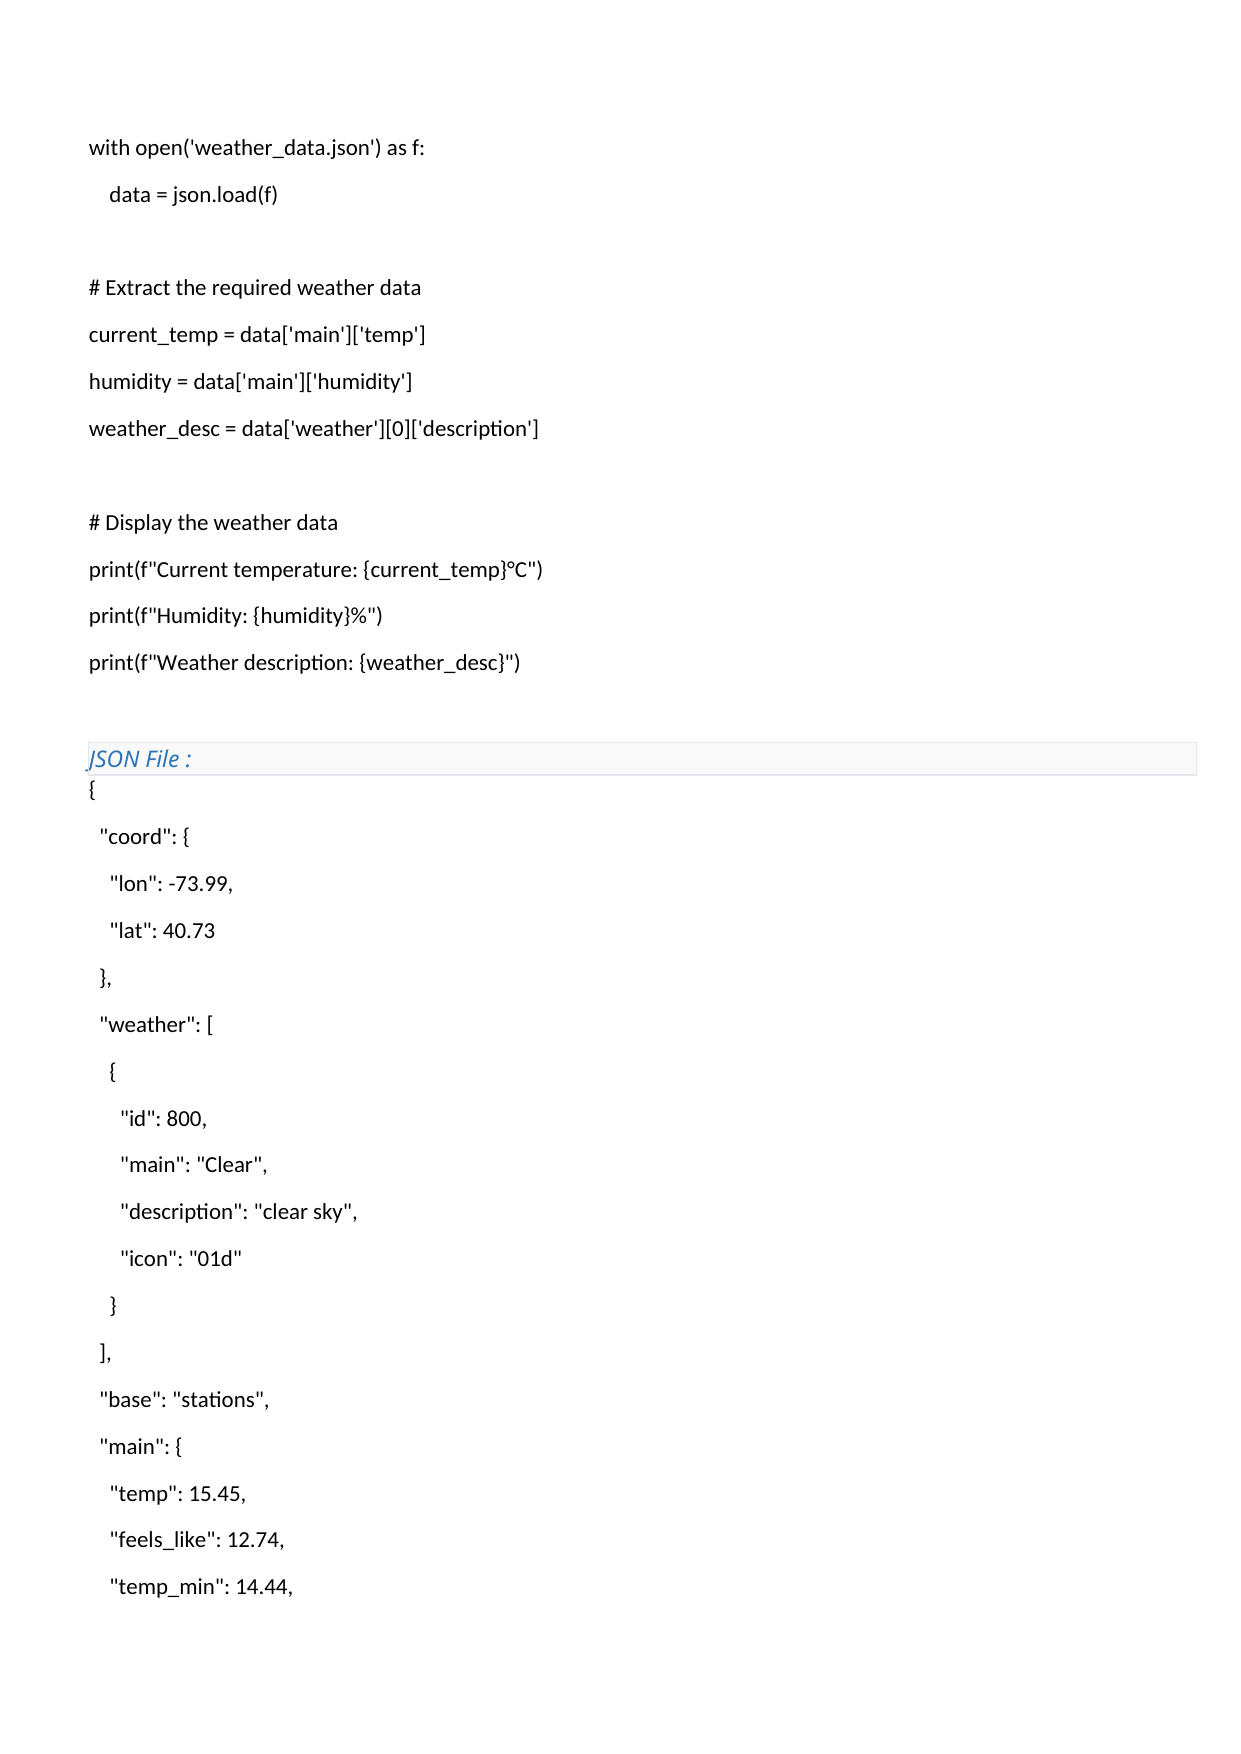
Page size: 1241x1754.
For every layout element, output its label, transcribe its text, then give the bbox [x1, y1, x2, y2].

text "main": "Clear", [89, 1151, 1196, 1179]
text { [89, 776, 1196, 804]
text { [89, 1057, 1196, 1085]
text "description": "clear sky", [89, 1197, 1196, 1226]
text "feels_like": 12.74, [89, 1526, 1196, 1554]
text "id": 800, [89, 1104, 1196, 1132]
text "coord": { [89, 822, 1196, 851]
text current_temp = data['main']['temp'] [89, 320, 1196, 348]
text }, [89, 963, 1196, 991]
text humidity = data['main']['humidity'] [89, 367, 1196, 395]
text print(f"Current temperature: {current_temp}°C") [89, 555, 1196, 583]
text "temp_min": 14.44, [89, 1572, 1196, 1601]
text "weather": [ [89, 1010, 1196, 1038]
text # Extract the required weather data [89, 273, 1196, 302]
text "lon": -73.99, [89, 869, 1196, 897]
text "temp": 15.45, [89, 1479, 1196, 1507]
text "lat": 40.73 [89, 916, 1196, 944]
text "icon": "01d" [89, 1244, 1196, 1272]
text # Display the weather data [89, 508, 1196, 536]
text data = json.load(f) [89, 180, 1196, 208]
text print(f"Humidity: {humidity}%") [89, 602, 1196, 630]
text print(f"Weather description: {weather_desc}") [89, 648, 1196, 677]
text "main": { [89, 1432, 1196, 1460]
text "base": "stations", [89, 1385, 1196, 1413]
text ], [89, 1338, 1196, 1366]
text with open('weather_data.json') as f: [89, 133, 1196, 161]
text } [89, 1291, 1196, 1319]
subtitle JSON File : [89, 743, 1196, 774]
text weather_desc = data['weather'][0]['description'] [89, 414, 1196, 442]
